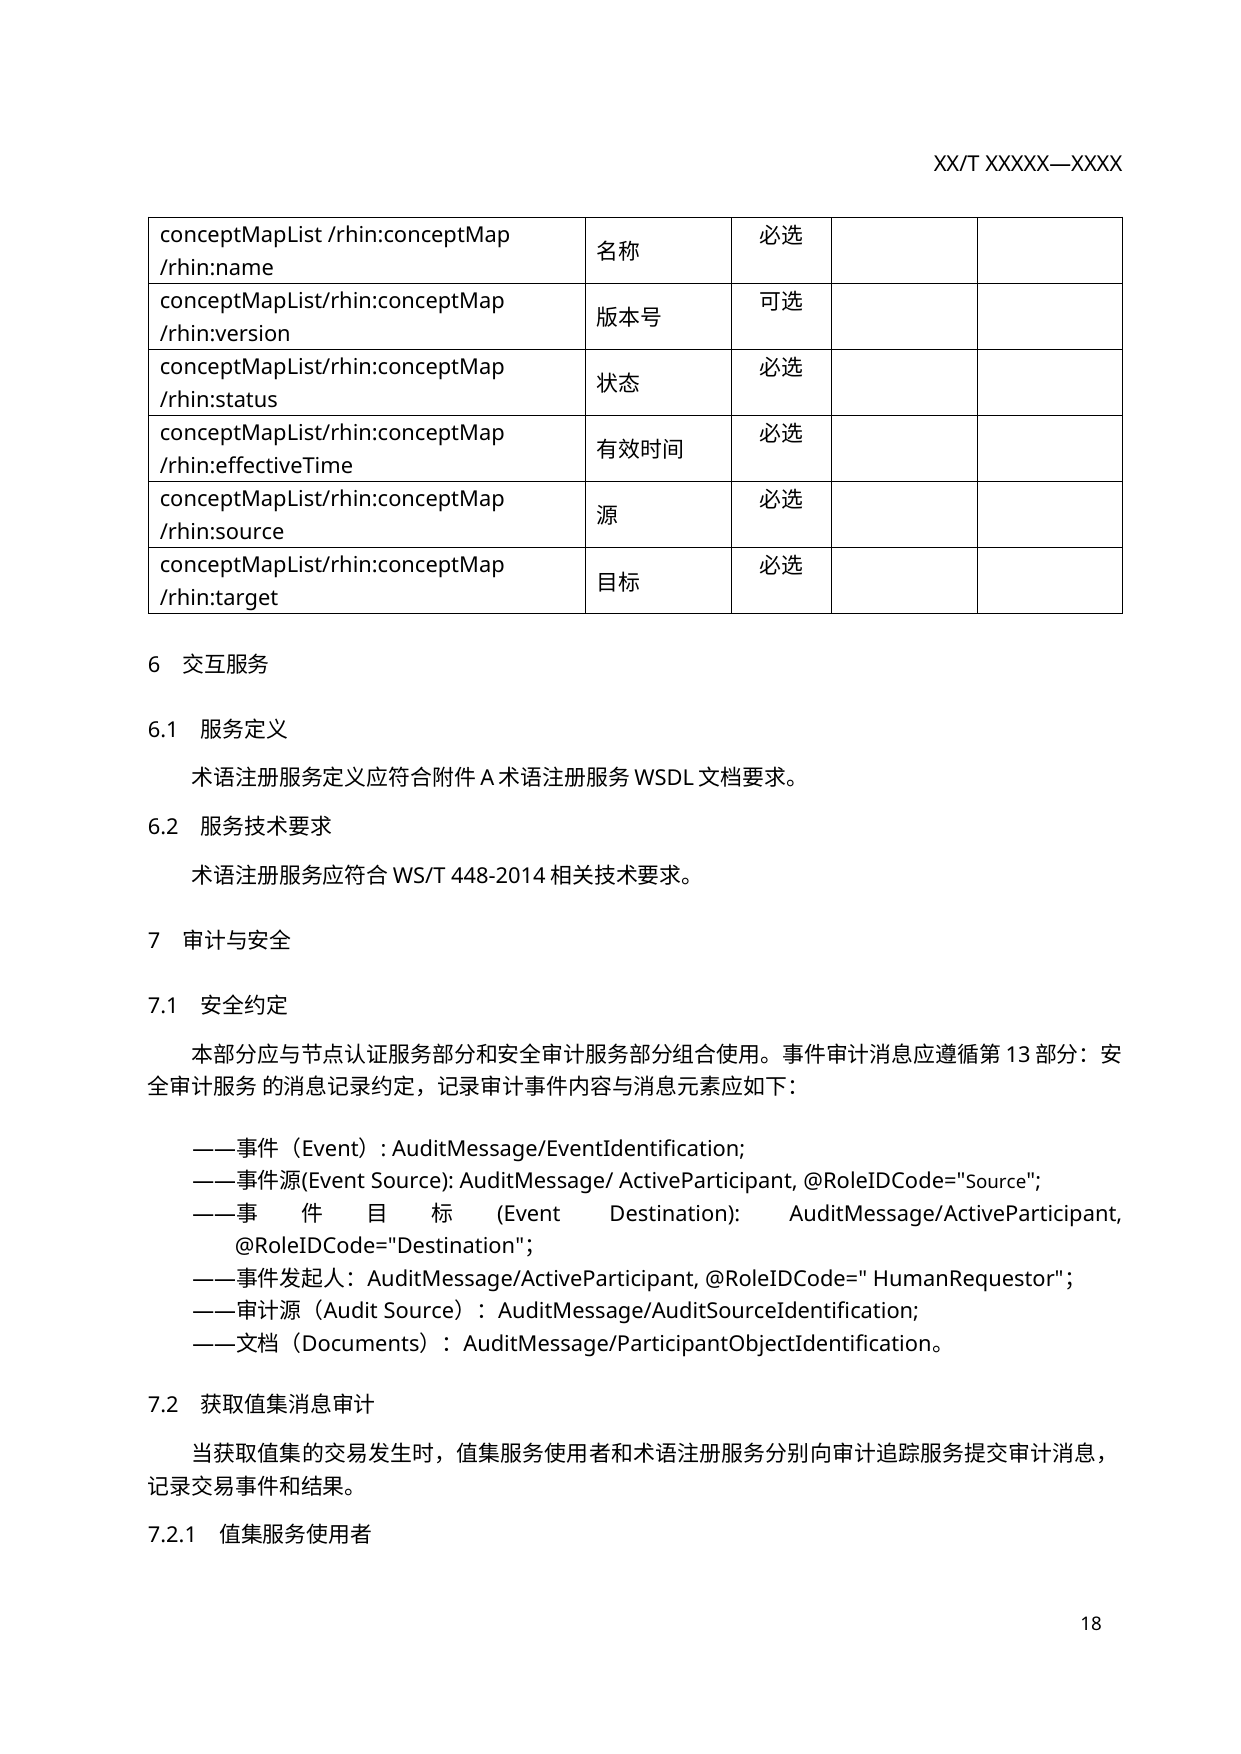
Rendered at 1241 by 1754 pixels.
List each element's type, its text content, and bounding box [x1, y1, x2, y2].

table_cell [978, 350, 1122, 415]
table_cell [832, 218, 977, 283]
table_cell 必选 [732, 218, 831, 283]
list 事件发起人：AuditMessage/ActiveParticipant, @RoleIDCode=" HumanRequestor"； [192, 1261, 1122, 1293]
text 值集服务使用者 [148, 1517, 1122, 1550]
table_cell 状态 [586, 350, 731, 415]
table_cell [832, 416, 977, 481]
table_cell [832, 548, 977, 613]
text 服务技术要求 [148, 809, 1122, 841]
table_cell [832, 482, 977, 547]
table_cell 必选 [732, 350, 831, 415]
table_cell 必选 [732, 548, 831, 613]
table_cell conceptMapList/rhin:conceptMap /rhin:source [149, 482, 585, 547]
table_cell 源 [586, 482, 731, 547]
table_cell 可选 [732, 284, 831, 349]
table_cell [978, 548, 1122, 613]
table_cell 版本号 [586, 284, 731, 349]
text 术语注册服务定义应符合附件A术语注册服务WSDL文档要求。 [148, 760, 1122, 793]
table_cell conceptMapList/rhin:conceptMap /rhin:effectiveTime [149, 416, 585, 481]
list 文档（Documents）：AuditMessage/ParticipantObjectIdentification。 [192, 1326, 1122, 1358]
table_cell 目标 [586, 548, 731, 613]
table_cell 必选 [732, 416, 831, 481]
text 审计与安全 [148, 923, 1122, 955]
list 事件目标(Event Destination): AuditMessage/ActiveParticipant, @RoleIDCode="Destination"； [192, 1196, 1122, 1261]
text 术语注册服务应符合WS/T 448-2014相关技术要求。 [148, 858, 1122, 890]
text 交互服务 [148, 646, 1122, 679]
table_cell [978, 416, 1122, 481]
table_cell conceptMapList/rhin:conceptMap /rhin:status [149, 350, 585, 415]
table_cell [978, 218, 1122, 283]
text 本部分应与节点认证服务部分和安全审计服务部分组合使用。事件审计消息应遵循第13部分：安全审计服务 的消息记录约定，记录审计事件内容与消息元素应如下： [148, 1036, 1122, 1101]
text 服务定义 [148, 711, 1122, 744]
list 事件（Event）: AuditMessage/EventIdentification; [192, 1131, 1122, 1163]
table_cell conceptMapList /rhin:conceptMap /rhin:name [149, 218, 585, 283]
table_cell 有效时间 [586, 416, 731, 481]
list 审计源（Audit Source）：AuditMessage/AuditSourceIdentification; [192, 1293, 1122, 1326]
text 获取值集消息审计 [148, 1387, 1122, 1420]
table_cell [978, 482, 1122, 547]
table_cell conceptMapList/rhin:conceptMap /rhin:version [149, 284, 585, 349]
table_cell conceptMapList/rhin:conceptMap /rhin:target [149, 548, 585, 613]
list 事件源(Event Source): AuditMessage/ ActiveParticipant, @RoleIDCode="Source"; [192, 1163, 1122, 1196]
text 安全约定 [148, 988, 1122, 1020]
table_cell [978, 284, 1122, 349]
table_cell [832, 350, 977, 415]
table_cell 名称 [586, 218, 731, 283]
table_cell [832, 284, 977, 349]
text 当获取值集的交易发生时，值集服务使用者和术语注册服务分别向审计追踪服务提交审计消息，记录交易事件和结果。 [148, 1436, 1122, 1501]
table_cell 必选 [732, 482, 831, 547]
